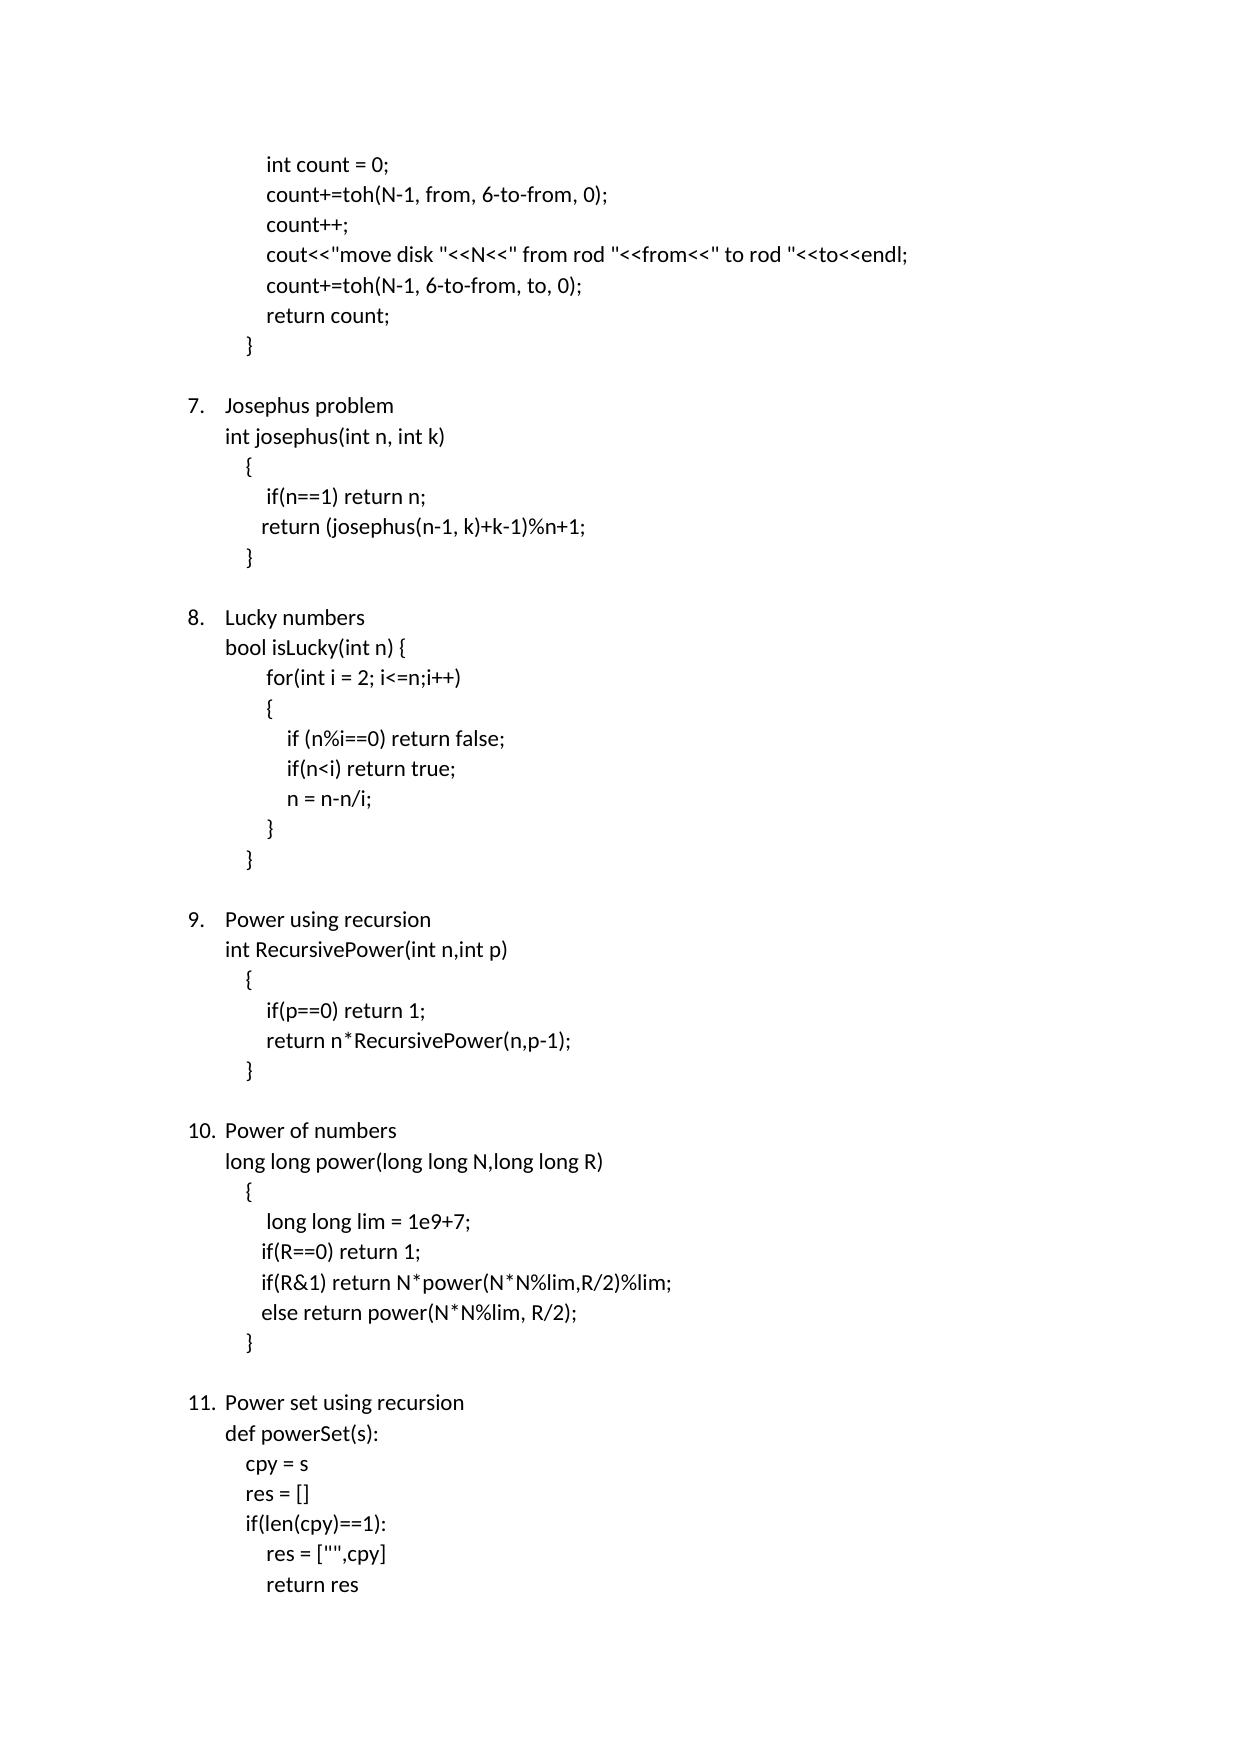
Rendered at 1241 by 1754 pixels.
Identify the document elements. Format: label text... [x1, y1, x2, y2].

list cpy = s [225, 1449, 1090, 1477]
list return (josephus(n-1, k)+k-1)%n+1; [225, 512, 1090, 541]
list { [225, 694, 1090, 722]
list if(len(cpy)==1): [225, 1509, 1090, 1537]
list Power set using recursion [187, 1388, 1090, 1417]
list int josephus(int n, int k) [225, 422, 1090, 450]
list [225, 241, 1090, 269]
list def powerSet(s): [225, 1419, 1090, 1447]
list long long power(long long N,long long R) [225, 1147, 1090, 1175]
list int count = 0; [225, 150, 1090, 178]
list { [225, 452, 1090, 480]
list return res [225, 1570, 1090, 1598]
list count+=toh(N-1, 6-to-from, to, 0); [225, 271, 1090, 299]
list } [225, 814, 1090, 843]
list if(R&1) return N*power(N*N%lim,R/2)%lim; [225, 1268, 1090, 1296]
list if(R==0) return 1; [225, 1237, 1090, 1266]
list count+=toh(N-1, from, 6-to-from, 0); [225, 180, 1090, 208]
list Lucky numbers [187, 603, 1090, 631]
list Power of numbers [187, 1117, 1090, 1145]
list int RecursivePower(int n,int p) [225, 935, 1090, 963]
list { [225, 966, 1090, 994]
list if (n%i==0) return false; [225, 724, 1090, 752]
list } [225, 331, 1090, 359]
list for(int i = 2; i<=n;i++) [225, 663, 1090, 692]
list Power using recursion [187, 905, 1090, 933]
list bool isLucky(int n) { [225, 633, 1090, 661]
list res = [] [225, 1479, 1090, 1507]
list n = n-n/i; [225, 784, 1090, 812]
list if(p==0) return 1; [225, 996, 1090, 1024]
list if(n==1) return n; [225, 482, 1090, 510]
list } [225, 1056, 1090, 1084]
list count++; [225, 210, 1090, 238]
list if(n<i) return true; [225, 754, 1090, 782]
list Josephus problem [187, 392, 1090, 420]
list } [225, 543, 1090, 571]
list res = ["",cpy] [225, 1539, 1090, 1568]
list { [225, 1177, 1090, 1205]
list return n*RecursivePower(n,p-1); [225, 1026, 1090, 1054]
list else return power(N*N%lim, R/2); [225, 1298, 1090, 1326]
list } [225, 1328, 1090, 1356]
list return count; [225, 301, 1090, 329]
list } [225, 845, 1090, 873]
list long long lim = 1e9+7; [225, 1207, 1090, 1235]
